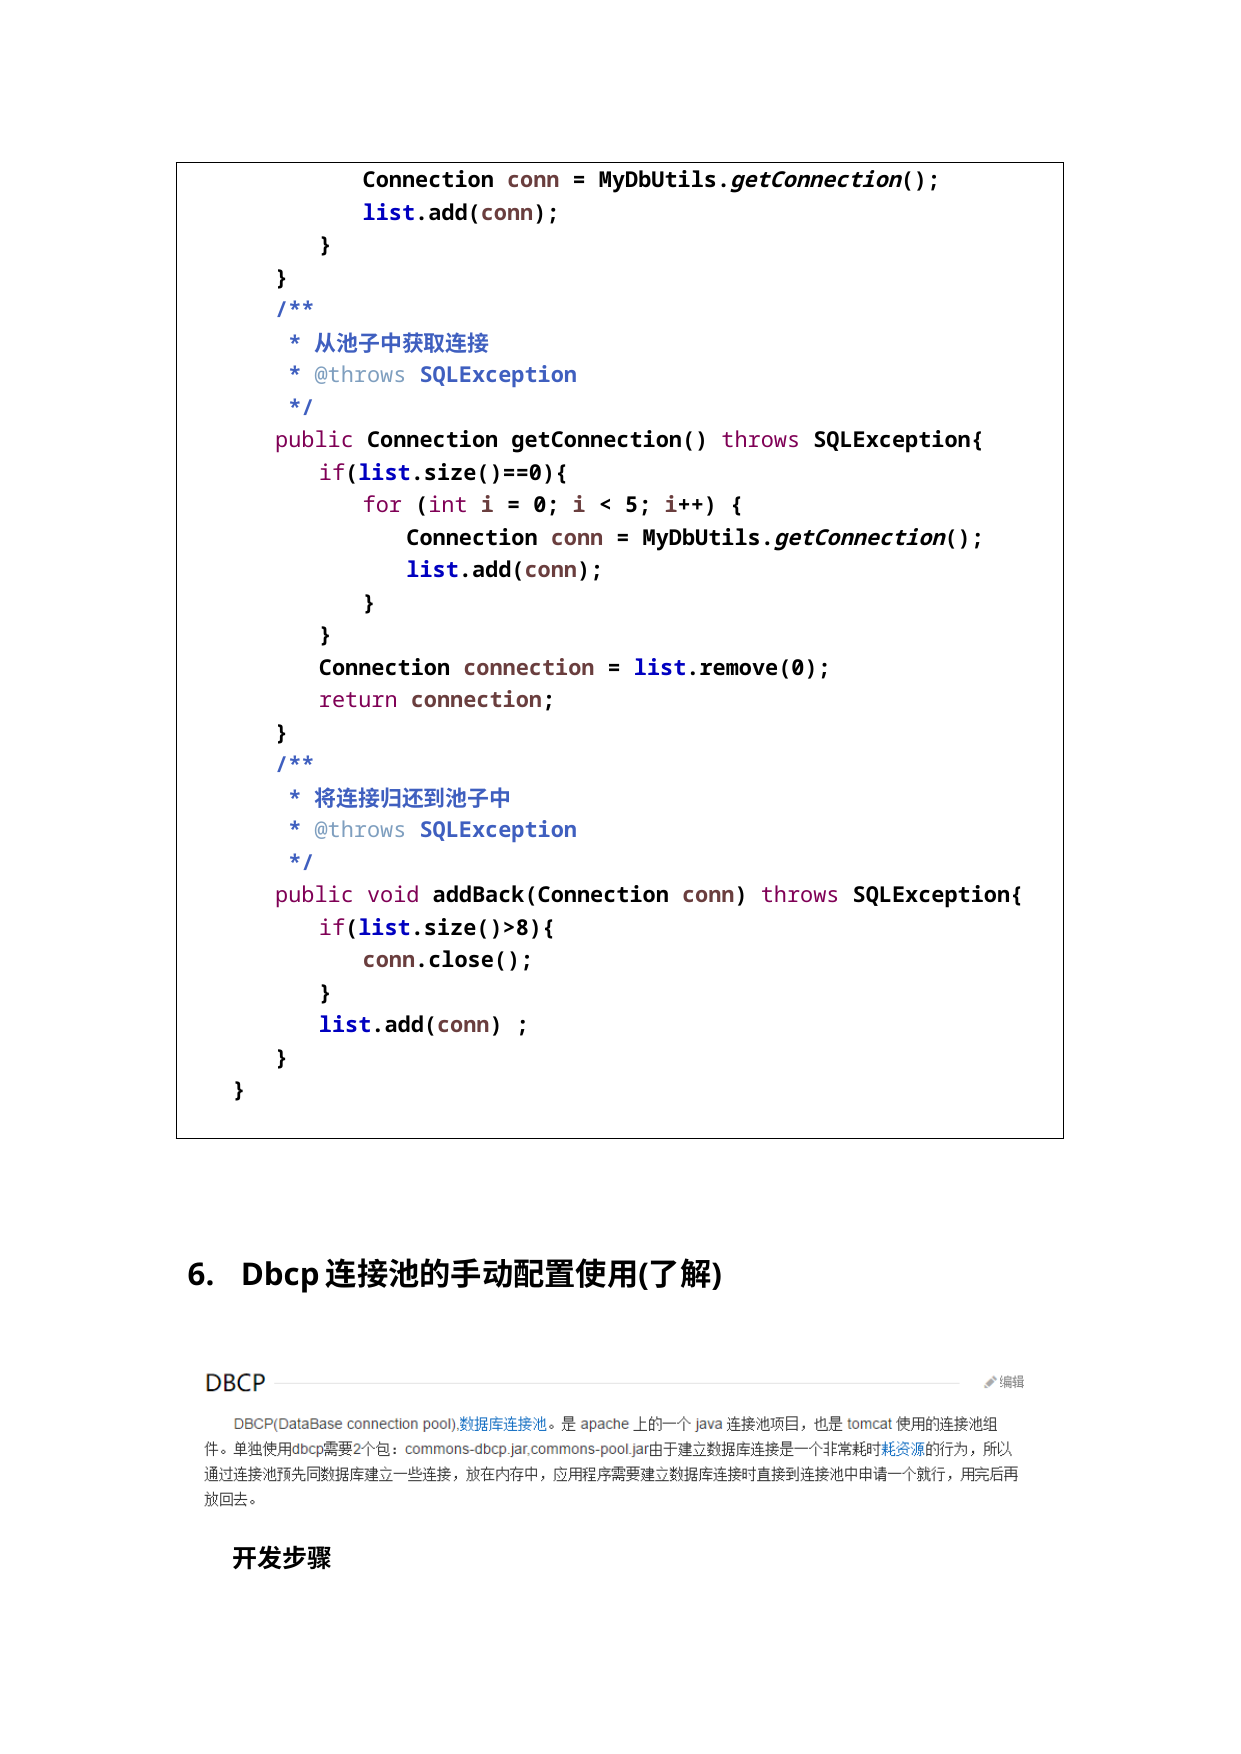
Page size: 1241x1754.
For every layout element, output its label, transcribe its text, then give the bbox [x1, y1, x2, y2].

picture [187, 1363, 1052, 1522]
subtitle Dbcp连接池的手动配置使用(了解) [187, 1239, 1053, 1304]
text 开发步骤 [232, 1524, 1053, 1589]
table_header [177, 163, 1063, 1138]
